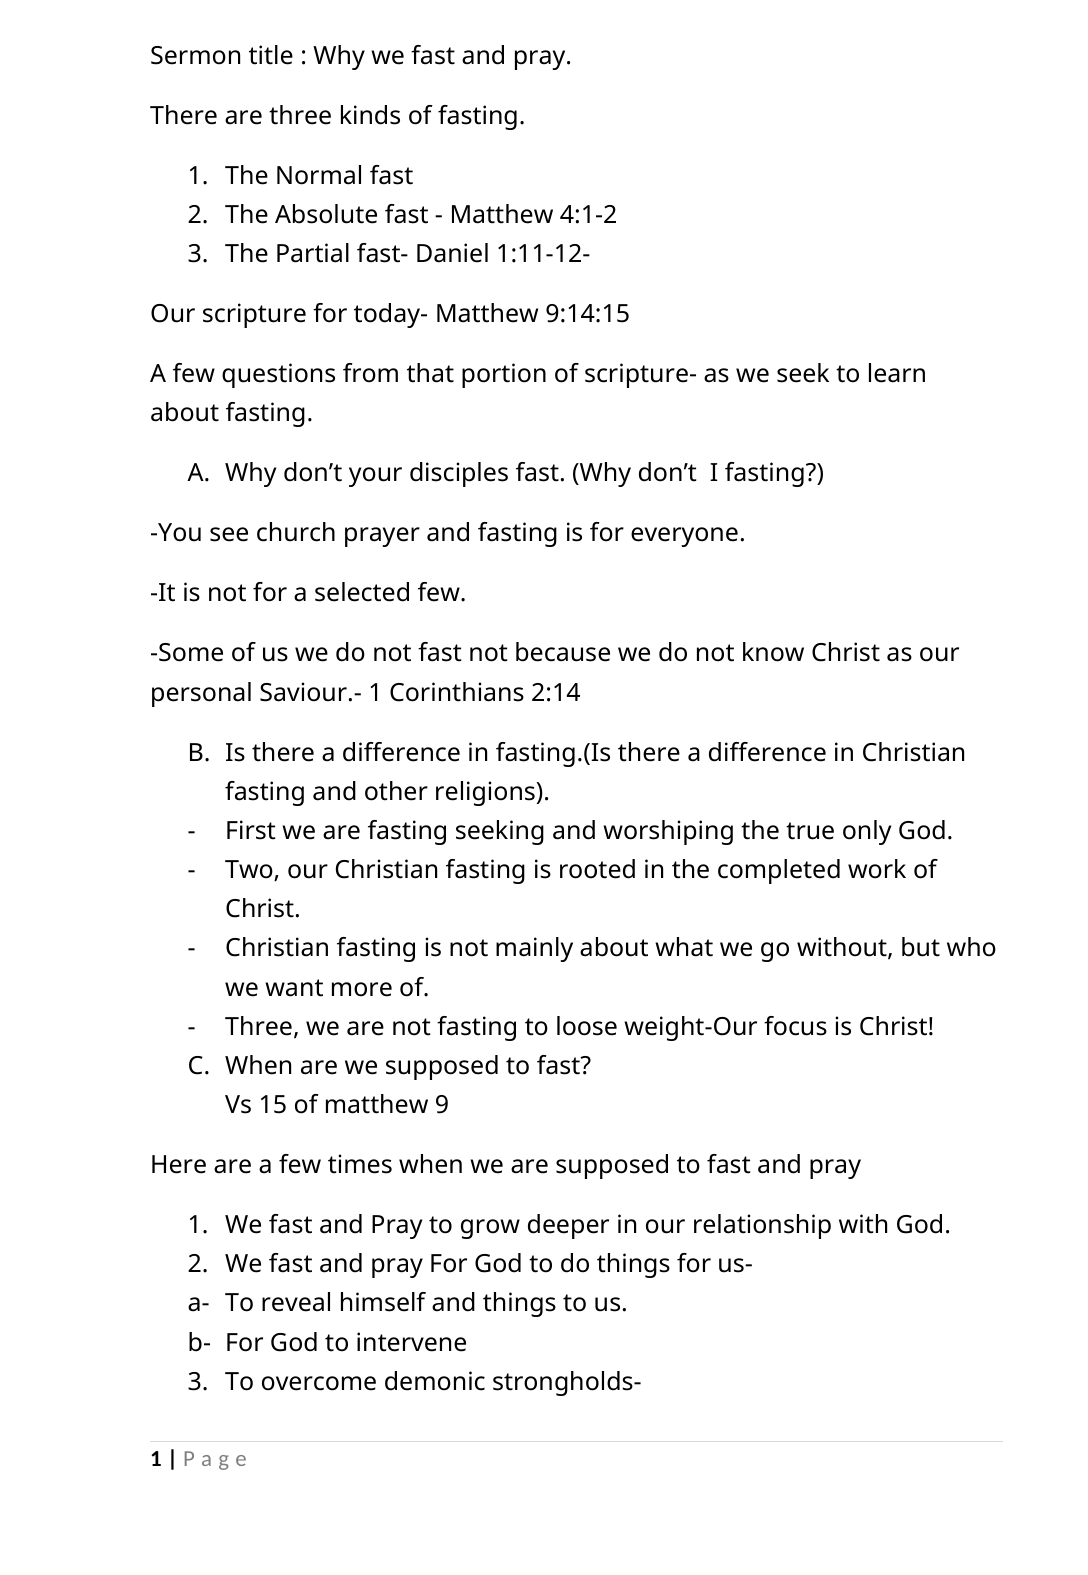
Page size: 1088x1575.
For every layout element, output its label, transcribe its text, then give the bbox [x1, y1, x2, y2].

text A few questions from that portion of scripture- as we seek to learn about fasting. [150, 356, 1003, 429]
list We fast and pray For God to do things for us- [187, 1246, 1003, 1280]
list Christian fasting is not mainly about what we go without, but who we want more of. [187, 930, 1003, 1003]
list Two, our Christian fasting is rooted in the completed work of Christ. [187, 852, 1003, 925]
list The Normal fast [187, 157, 1003, 192]
text -Some of us we do not fast not because we do not know Christ as our personal Saviour.- 1 Corinthians 2:14 [150, 635, 1003, 708]
text Our scripture for today- Matthew 9:14:15 [150, 296, 1003, 330]
list For God to intervene [187, 1324, 1003, 1358]
list First we are fasting seeking and worshiping the true only God. [187, 812, 1003, 847]
list Three, we are not fasting to loose weight-Our focus is Christ! [187, 1008, 1003, 1042]
list To reveal himself and things to us. [187, 1285, 1003, 1319]
list Why don’t your disciples fast. (Why don’t I fasting?) [187, 455, 1003, 489]
text -It is not for a selected few. [150, 575, 1003, 609]
list Is there a difference in fasting.(Is there a difference in Christian fasting and other religions). [187, 734, 1003, 807]
text There are three kinds of fasting. [150, 97, 1003, 132]
list We fast and Pray to grow deeper in our relationship with God. [187, 1207, 1003, 1241]
list To overcome demonic strongholds- [187, 1363, 1003, 1397]
text -You see church prayer and fasting is for everyone. [150, 515, 1003, 549]
list When are we supposed to fast? [187, 1047, 1003, 1082]
list The Partial fast- Daniel 1:11-12- [187, 236, 1003, 270]
list The Absolute fast - Matthew 4:1-2 [187, 197, 1003, 231]
text Here are a few times when we are supposed to fast and pray [150, 1147, 1003, 1181]
text Sermon title : Why we fast and pray. [150, 37, 1003, 72]
list Vs 15 of matthew 9 [225, 1087, 1003, 1121]
